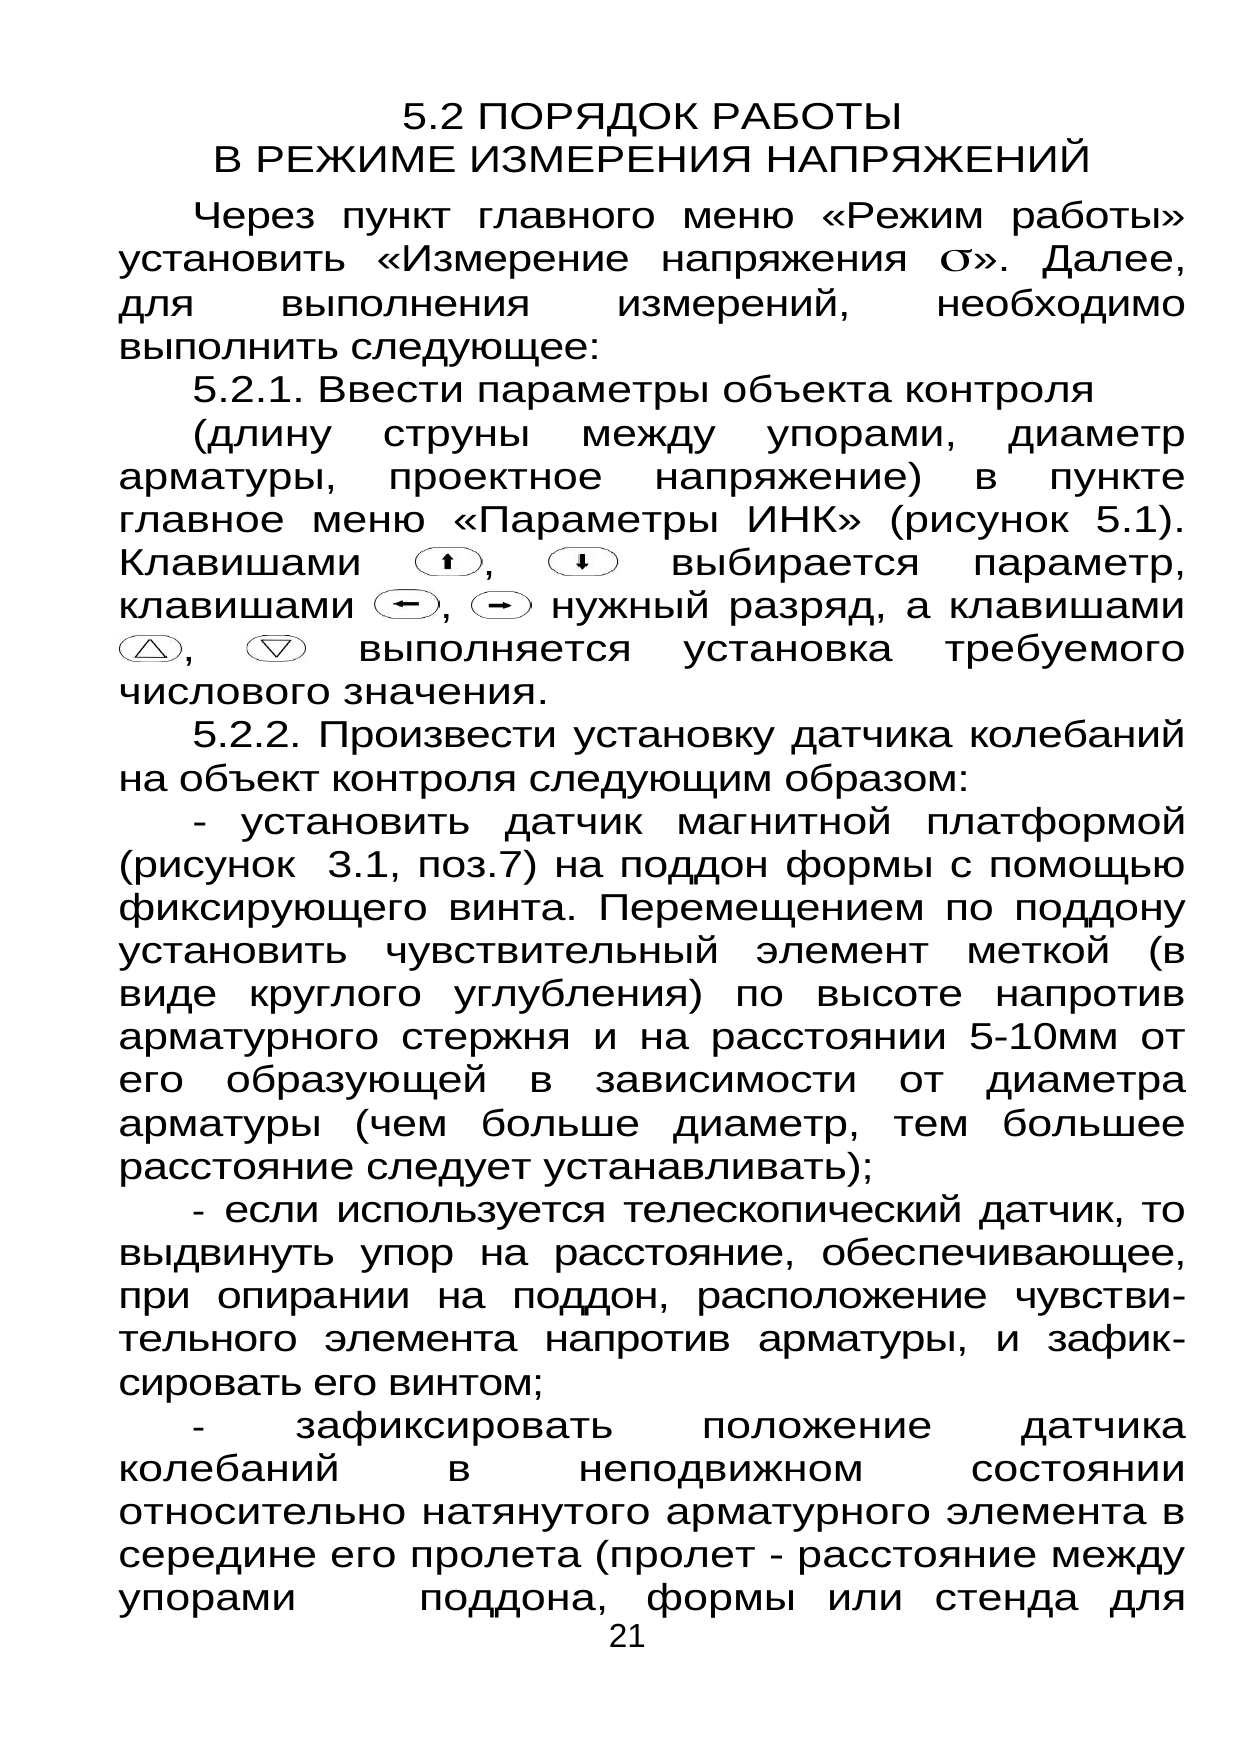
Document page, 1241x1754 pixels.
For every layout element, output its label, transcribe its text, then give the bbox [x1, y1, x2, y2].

text Через пункт главного меню «Режим работы» установить «Измерение напряжения ». Далее, для выполнения измерений, необходимо выполнить следующее: [118, 193, 1186, 368]
text 5.2.1. Ввести параметры объекта контроля [118, 368, 1186, 411]
picture [414, 546, 483, 576]
text (длину струны между упорами, диаметр арматуры, проектное напряжение) в пункте главное меню «Параметры ИНК» (рисунок 5.1). Клавишами , выбирается параметр, клавишами , нужный разряд, а клавишами , выполняется установка требуемого числового значения. [118, 411, 1186, 713]
picture [373, 589, 440, 619]
picture [246, 635, 307, 662]
text 5.2.2. Произвести установку датчика колебаний на объект контроля следующим образом: [118, 713, 1186, 799]
list если используется телескопический датчик, то выдвинуть упор на расстояние, обеспечивающее, при опирании на поддон, расположение чувствительного элемента напротив арматуры, и зафиксировать его винтом; [118, 1187, 1186, 1403]
text 5.2 Порядок работы в режиме измерения напряжений [118, 94, 1186, 181]
text - установить датчик магнитной платформой (рисунок 3.1, поз.7) на поддон формы с помощью фиксирующего винта. Перемещением по поддону установить чувствительный элемент меткой (в виде круглого углубления) по высоте напротив арматурного стержня и на расстоянии 5-10мм от его образующей в зависимости от диаметра арматуры (чем больше диаметр, тем большее расстояние следует устанавливать); [118, 799, 1186, 1187]
picture [470, 590, 532, 619]
picture [547, 546, 619, 576]
picture [118, 634, 183, 662]
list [118, 1403, 1186, 1619]
